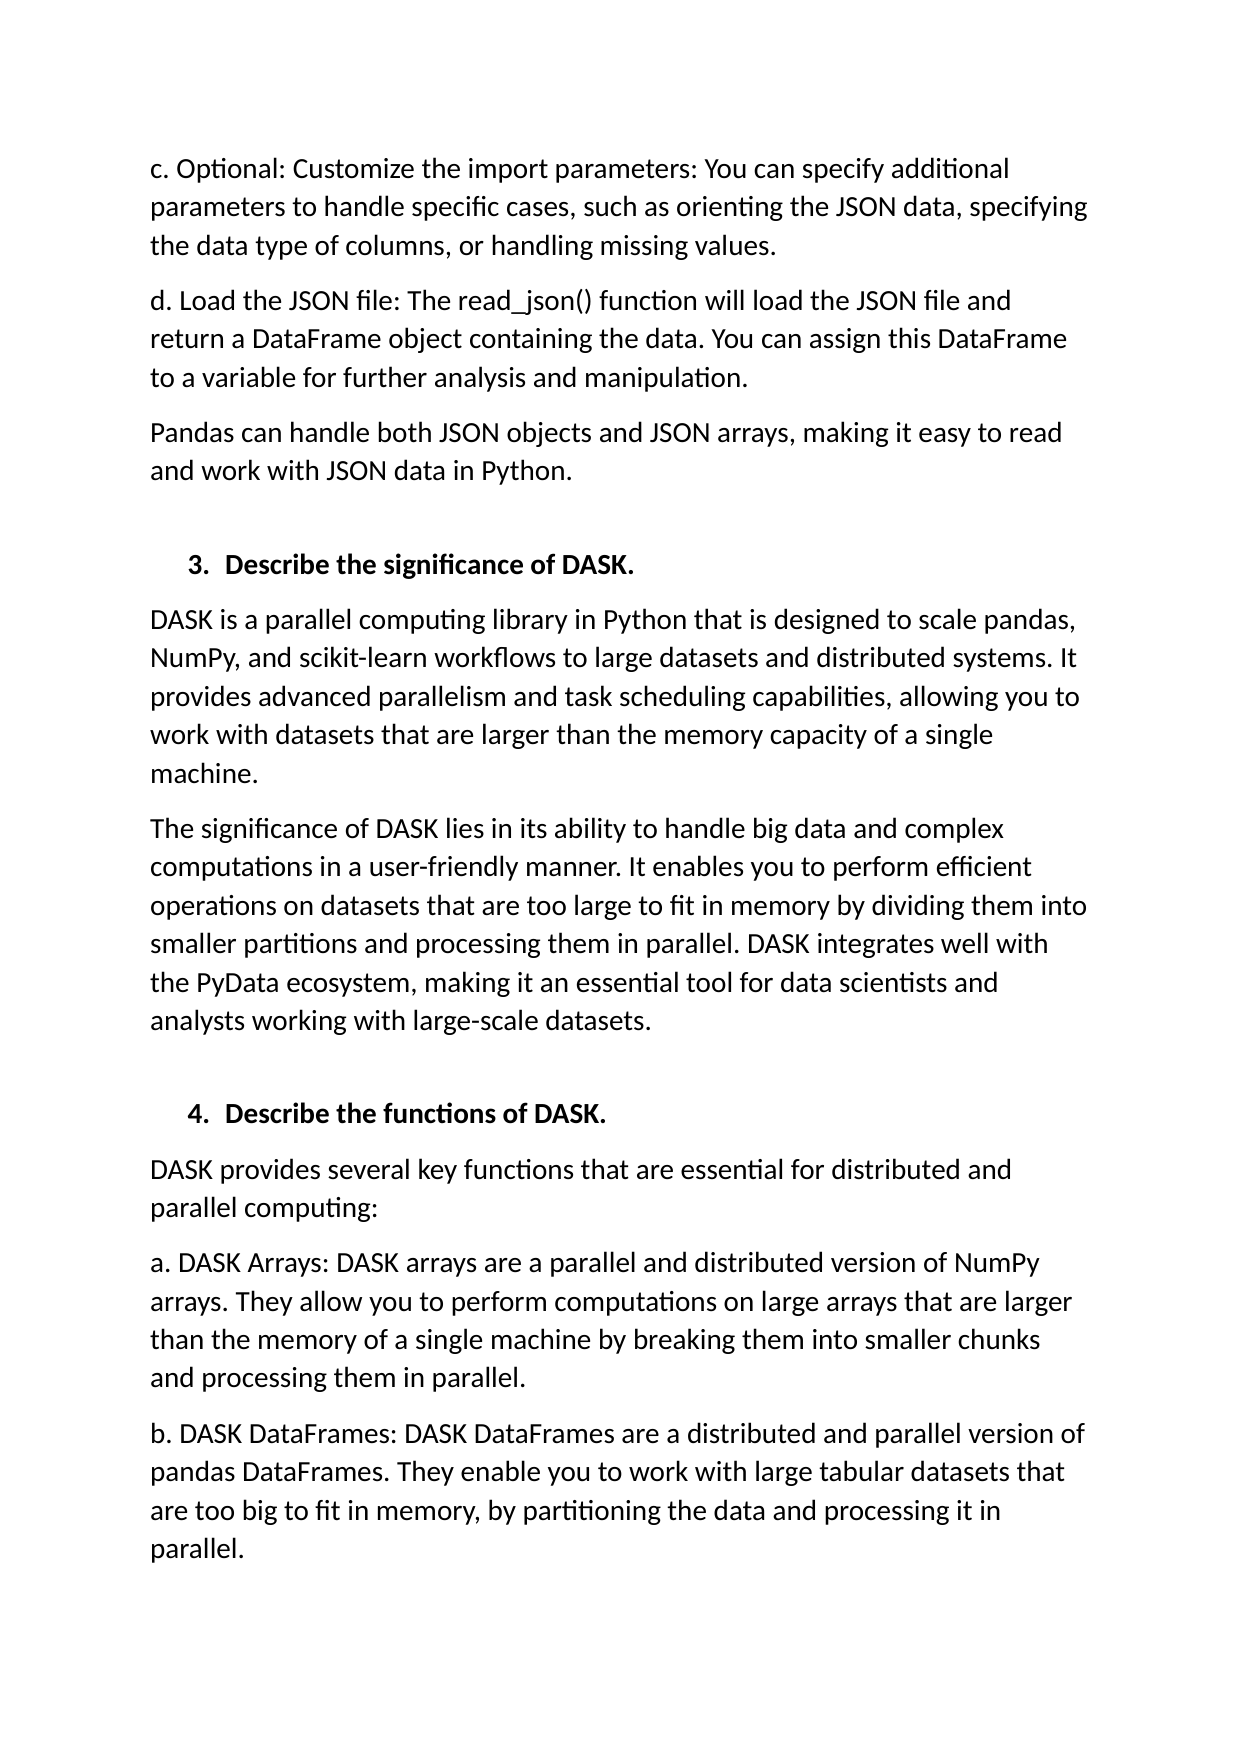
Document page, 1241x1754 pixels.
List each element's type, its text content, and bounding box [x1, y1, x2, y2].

text DASK is a parallel computing library in Python that is designed to scale pandas, NumPy, and scikit-learn workflows to large datasets and distributed systems. It provides advanced parallelism and task scheduling capabilities, allowing you to work with datasets that are larger than the memory capacity of a single machine. [150, 601, 1090, 790]
text c. Optional: Customize the import parameters: You can specify additional parameters to handle specific cases, such as orienting the JSON data, specifying the data type of columns, or handling missing values. [150, 150, 1090, 262]
list Describe the significance of DASK. [187, 546, 1090, 582]
text d. Load the JSON file: The read_json() function will load the JSON file and return a DataFrame object containing the data. You can assign this DataFrame to a variable for further analysis and manipulation. [150, 282, 1090, 394]
text Pandas can handle both JSON objects and JSON arrays, making it easy to read and work with JSON data in Python. [150, 414, 1090, 488]
text a. DASK Arrays: DASK arrays are a parallel and distributed version of NumPy arrays. They allow you to perform computations on large arrays that are larger than the memory of a single machine by breaking them into smaller chunks and processing them in parallel. [150, 1244, 1090, 1395]
list Describe the functions of DASK. [187, 1096, 1090, 1131]
text DASK provides several key functions that are essential for distributed and parallel computing: [150, 1151, 1090, 1225]
text The significance of DASK lies in its ability to handle big data and complex computations in a user-friendly manner. It enables you to perform efficient operations on datasets that are too large to fit in memory by dividing them into smaller partitions and processing them in parallel. DASK integrates well with the PyData ecosystem, making it an essential tool for data scientists and analysts working with large-scale datasets. [150, 810, 1090, 1038]
text b. DASK DataFrames: DASK DataFrames are a distributed and parallel version of pandas DataFrames. They enable you to work with large tabular datasets that are too big to fit in memory, by partitioning the data and processing it in parallel. [150, 1415, 1090, 1566]
